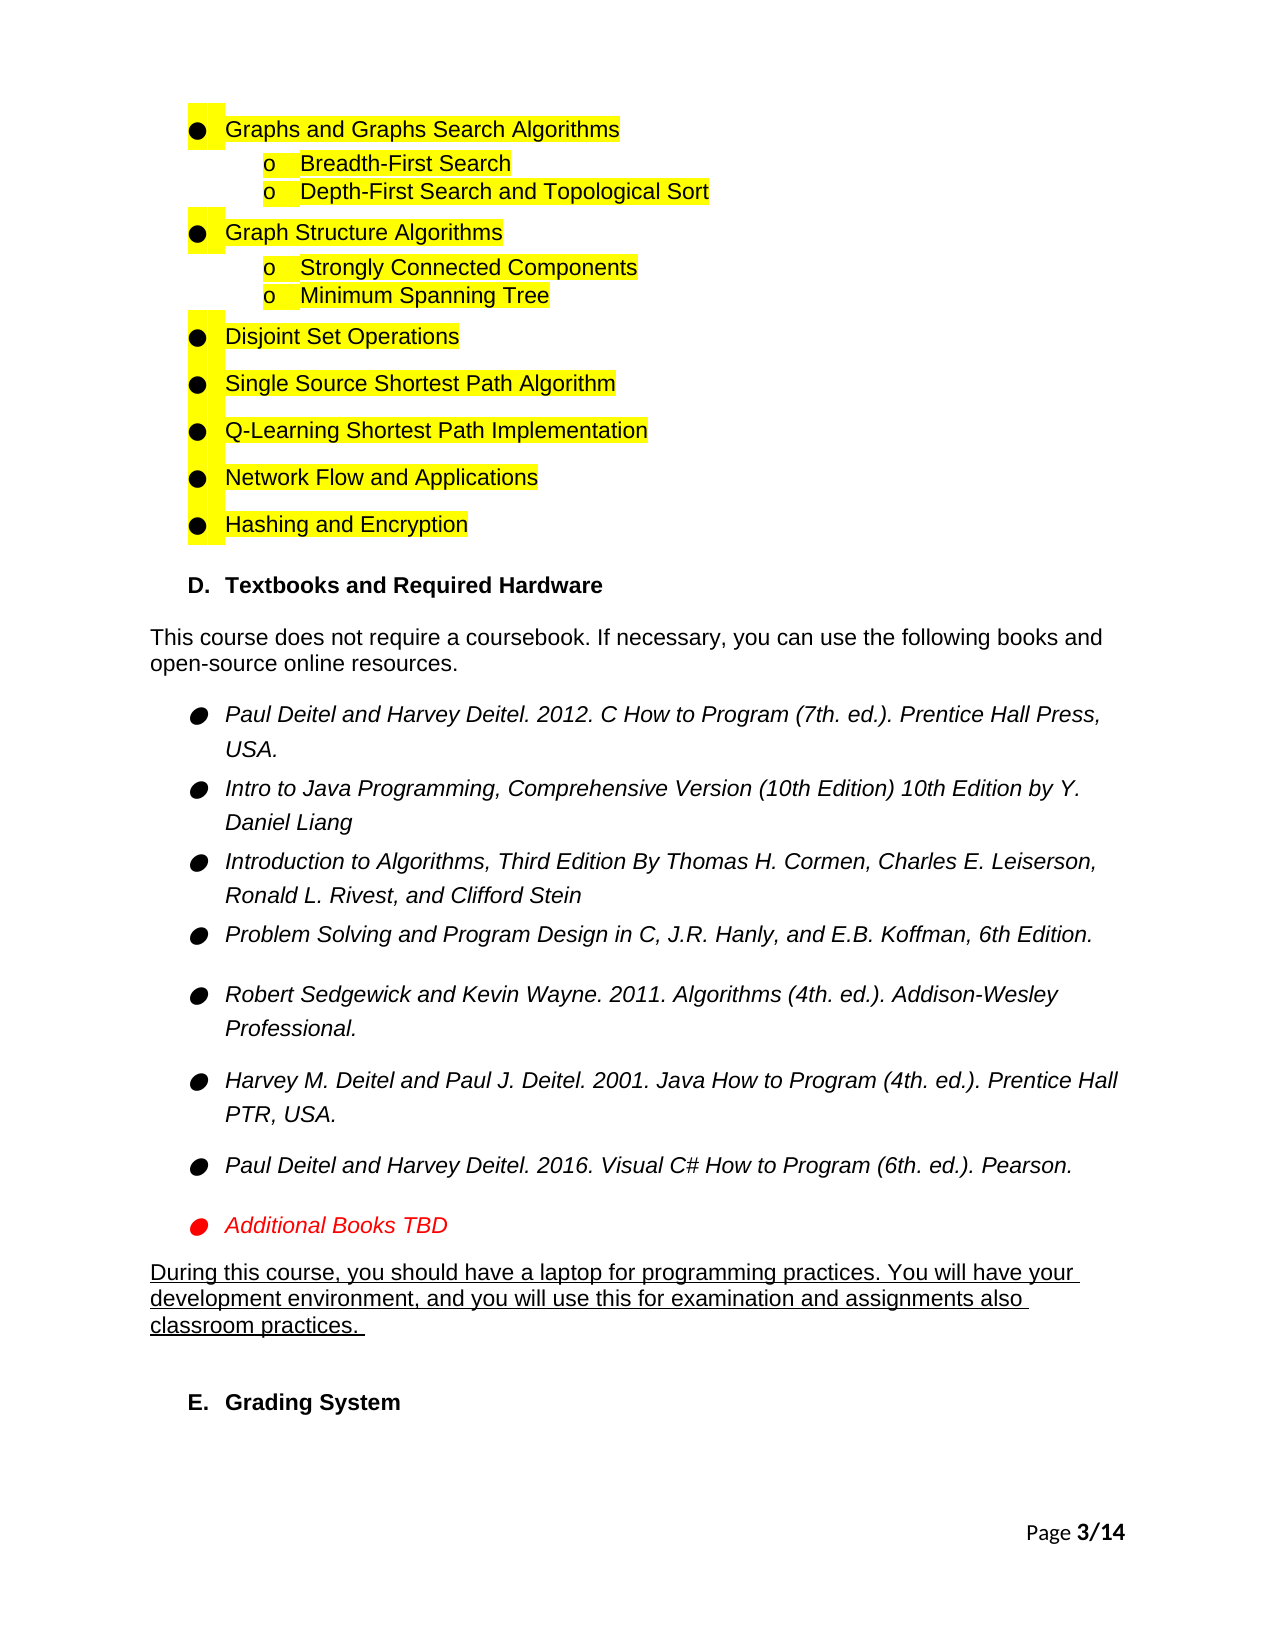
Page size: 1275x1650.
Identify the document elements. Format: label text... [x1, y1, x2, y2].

list Paul Deitel and Harvey Deitel. 2012. C How to Program (7th. ed.). Prentice Hall Press, USA. [187, 689, 1125, 762]
list Breadth-First Search [300, 150, 1125, 178]
list Q-Learning Shortest Path Implementation [225, 404, 1125, 451]
list Robert Sedgewick and Kevin Wayne. 2011. Algorithms (4th. ed.). Addison-Wesley Professional. [187, 968, 1125, 1042]
list Additional Books TBD [187, 1199, 1125, 1246]
list Intro to Java Programming, Comprehensive Version (10th Edition) 10th Edition by Y. Daniel Liang [187, 762, 1125, 835]
text During this course, you should have a laptop for programming practices. You will have your development environment, and you will use this for examination and assignments also classroom practices. [150, 1259, 1125, 1338]
list Single Source Shortest Path Algorithm [225, 357, 1125, 404]
list Depth-First Search and Topological Sort [300, 178, 1125, 207]
list Problem Solving and Program Design in C, J.R. Hanly, and E.B. Koffman, 6th Edition. [187, 909, 1125, 956]
list Hashing and Encryption [225, 498, 1125, 545]
list Strongly Connected Components [300, 254, 1125, 282]
text This course does not require a coursebook. If necessary, you can use the following books and open-source online resources. [150, 623, 1125, 676]
list Paul Deitel and Harvey Deitel. 2016. Visual C# How to Program (6th. ed.). Pearson. [187, 1140, 1125, 1187]
list Graphs and Graphs Search Algorithms [225, 103, 1125, 150]
list Network Flow and Applications [225, 451, 1125, 498]
list Grading System [187, 1389, 1125, 1416]
list Disjoint Set Operations [225, 310, 1125, 357]
list Textbooks and Required Hardware [187, 572, 1125, 598]
list Harvey M. Deitel and Paul J. Deitel. 2001. Java How to Program (4th. ed.). Prentice Hall PTR, USA. [187, 1054, 1125, 1127]
list Introduction to Algorithms, Third Edition By Thomas H. Cormen, Charles E. Leiserson, Ronald L. Rivest, and Clifford Stein [187, 835, 1125, 909]
list Minimum Spanning Tree [300, 282, 1125, 310]
list Graph Structure Algorithms [225, 207, 1125, 254]
